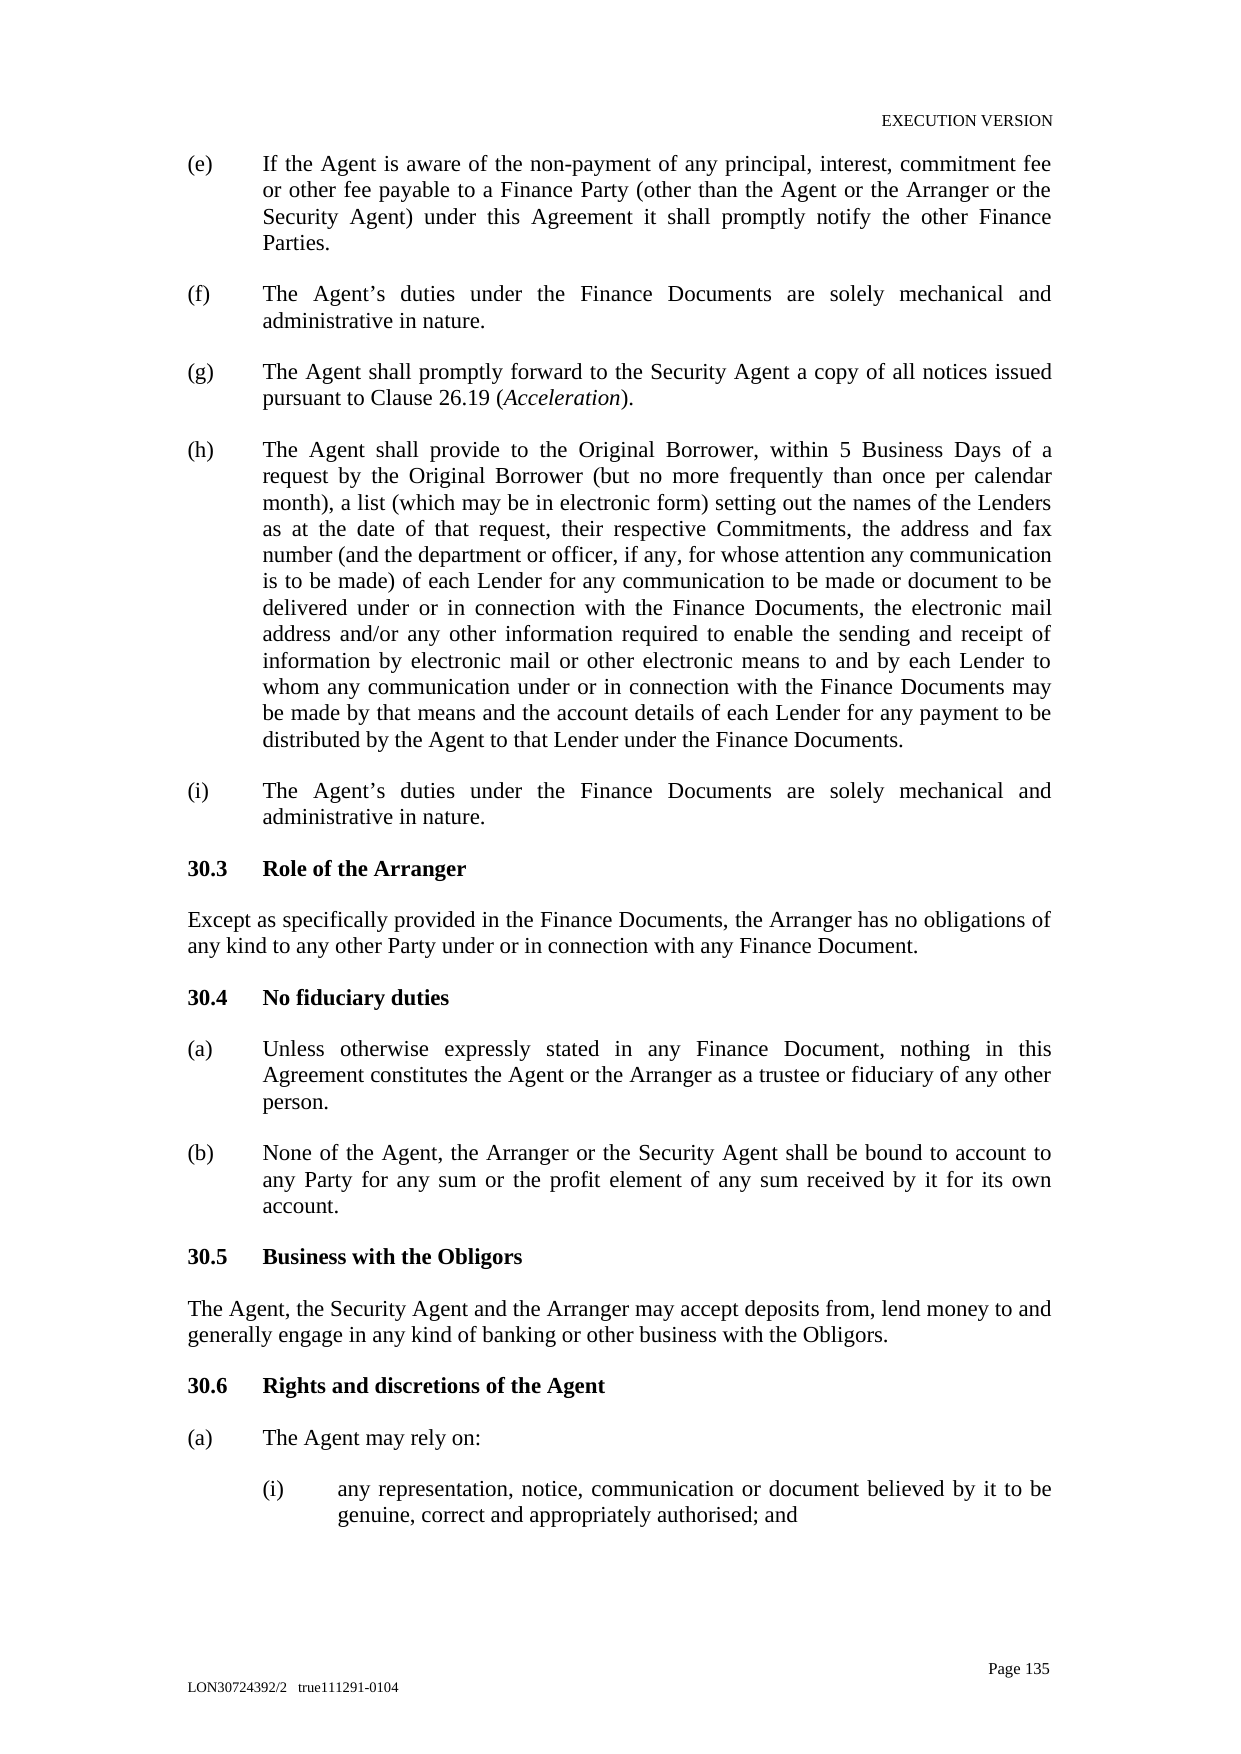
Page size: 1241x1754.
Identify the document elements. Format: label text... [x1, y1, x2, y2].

text Role of the Arranger [187, 855, 1053, 881]
text The Agent shall provide to the Original Borrower, within 5 Business Days of a request by the Original Borrower (but no more frequently than once per calendar month), a list (which may be in electronic form) setting out the names of the Lenders as at the date of that request, their respective Commitments, the address and fax number (and the department or officer, if any, for whose attention any communication is to be made) of each Lender for any communication to be made or document to be delivered under or in connection with the Finance Documents, the electronic mail address and/or any other information required to enable the sending and receipt of information by electronic mail or other electronic means to and by each Lender to whom any communication under or in connection with the Finance Documents may be made by that means and the account details of each Lender for any payment to be distributed by the Agent to that Lender under the Finance Documents. [187, 436, 1053, 752]
text Except as specifically provided in the Finance Documents, the Arranger has no obligations of any kind to any other Party under or in connection with any Finance Document. [187, 906, 1053, 959]
text None of the Agent, the Arranger or the Security Agent shall be bound to account to any Party for any sum or the profit element of any sum received by it for its own account. [187, 1139, 1053, 1218]
text any representation, notice, communication or document believed by it to be genuine, correct and appropriately authorised; and [262, 1475, 1053, 1528]
text The Agent’s duties under the Finance Documents are solely mechanical and administrative in nature. [187, 777, 1053, 830]
text Business with the Obligors [187, 1243, 1053, 1270]
text If the Agent is aware of the non-payment of any principal, interest, commitment fee or other fee payable to a Finance Party (other than the Agent or the Arranger or the Security Agent) under this Agreement it shall promptly notify the other Finance Parties. [187, 150, 1053, 255]
text Rights and discretions of the Agent [187, 1372, 1053, 1399]
text The Agent’s duties under the Finance Documents are solely mechanical and administrative in nature. [187, 280, 1053, 333]
text The Agent, the Security Agent and the Arranger may accept deposits from, lend money to and generally engage in any kind of banking or other business with the Obligors. [187, 1295, 1053, 1347]
text The Agent may rely on: [187, 1424, 1053, 1450]
text No fiduciary duties [187, 984, 1053, 1010]
text Unless otherwise expressly stated in any Finance Document, nothing in this Agreement constitutes the Agent or the Arranger as a trustee or fiduciary of any other person. [187, 1035, 1053, 1114]
text The Agent shall promptly forward to the Security Agent a copy of all notices issued pursuant to Clause 26.18 (Acceleration). [187, 358, 1053, 411]
